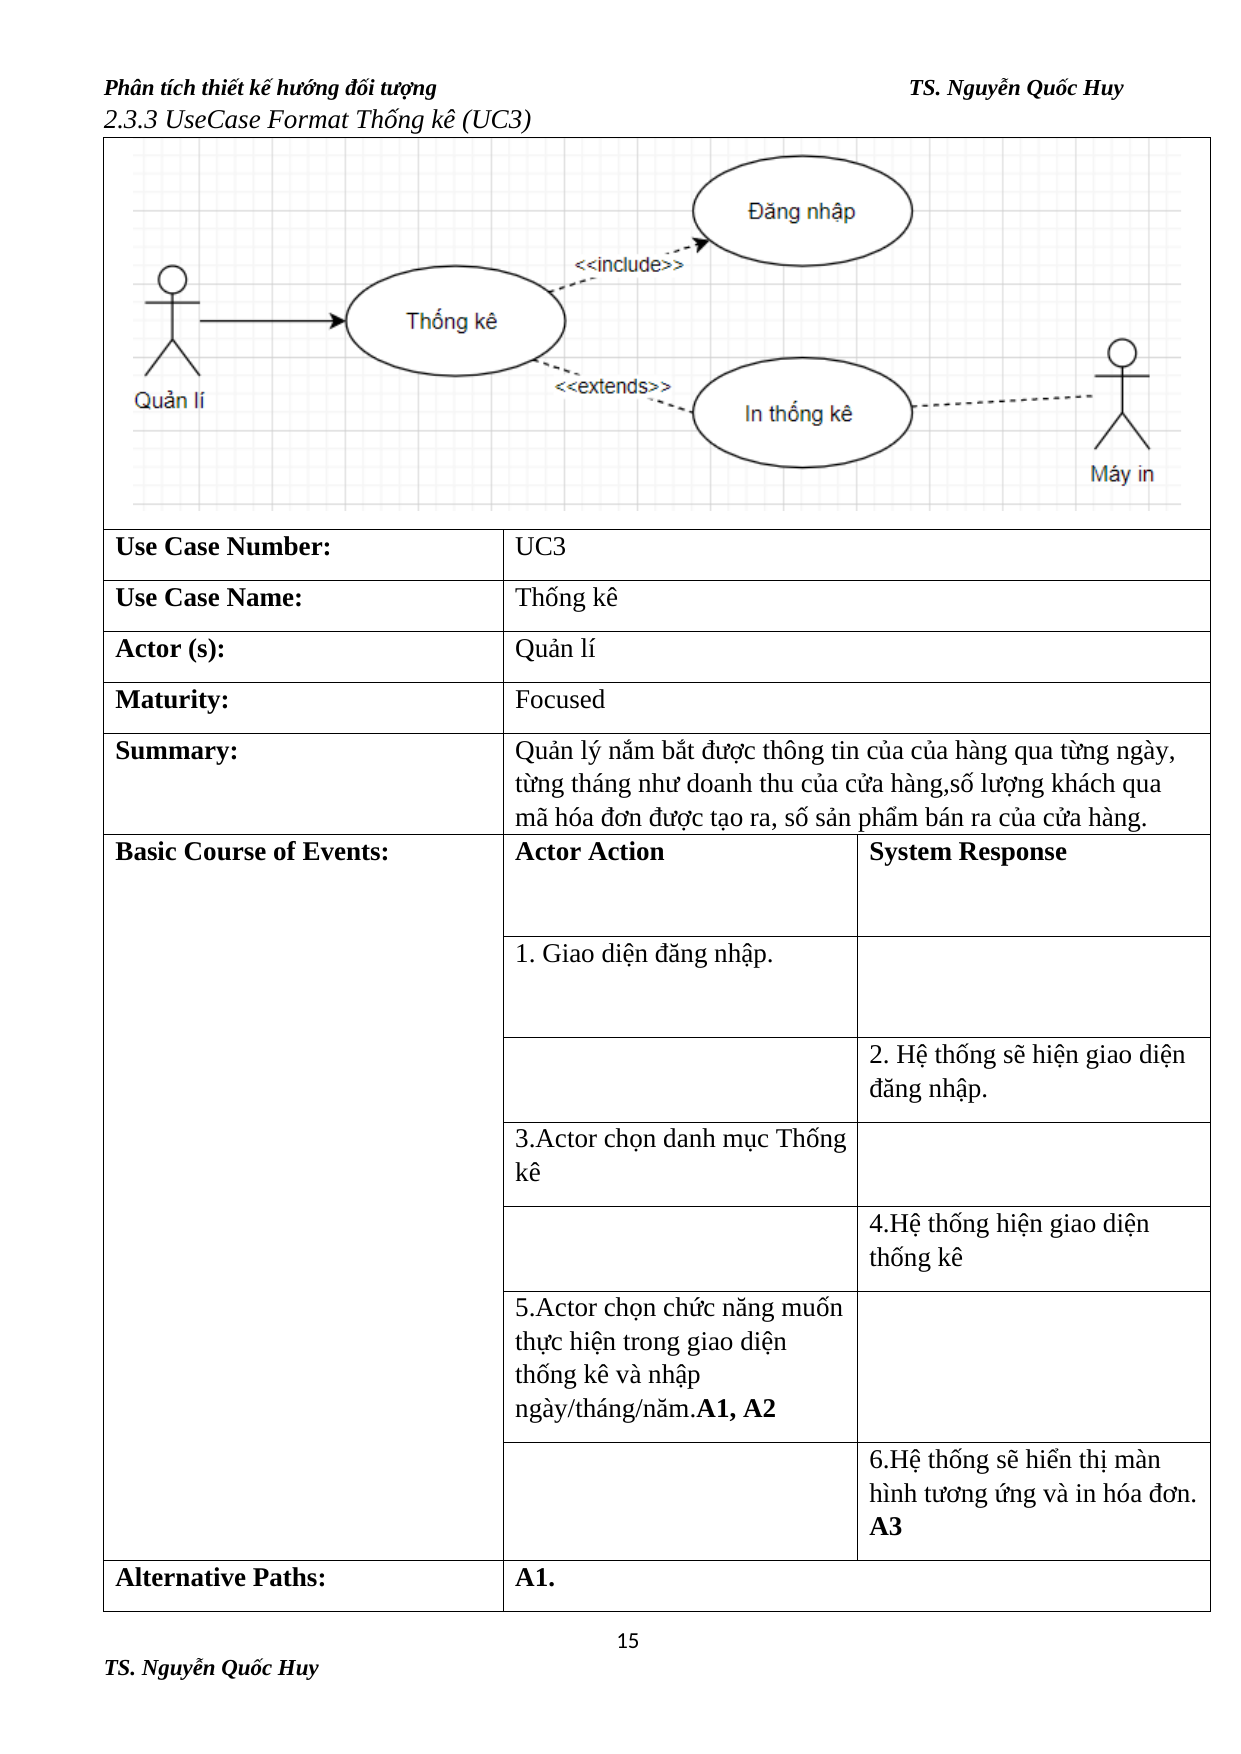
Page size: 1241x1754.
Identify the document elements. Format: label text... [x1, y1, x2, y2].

table_cell [504, 1038, 857, 1122]
table_cell 2. Hệ thống sẽ hiện giao diện đăng nhập. [858, 1038, 1210, 1122]
table_cell [504, 1207, 857, 1291]
table_cell Thống kê [504, 581, 1210, 631]
table_cell 1. Giao diện đăng nhập. [504, 937, 857, 1037]
table_cell [504, 1443, 857, 1560]
table_cell 3.Actor chọn danh mục Thống kê [504, 1123, 857, 1206]
table_cell Alternative Paths: [104, 1561, 503, 1611]
table_cell Use Case Name: [104, 581, 503, 631]
table_cell Basic Course of Events: [104, 835, 503, 1560]
table_cell Quản lí [504, 632, 1210, 682]
table_cell Actor (s): [104, 632, 503, 682]
table_cell System Response [858, 835, 1210, 936]
table_cell Quản lý nắm bắt được thông tin của của hàng qua từng ngày, từng tháng như doanh thu của cửa hàng,số lượng khách qua mã hóa đơn được tạo ra, số sản phẩm bán ra của cửa hàng. [504, 734, 1210, 834]
table_cell 4.Hệ thống hiện giao diện thống kê [858, 1207, 1210, 1291]
table_header [104, 138, 1210, 529]
table_cell [858, 937, 1210, 1037]
subtitle 2.3.3 UseCase Format Thống kê (UC3) [103, 103, 1152, 134]
table_cell A1. [504, 1561, 1210, 1611]
table_cell 5.Actor chọn chức năng muốn thực hiện trong giao diện thống kê và nhập ngày/tháng/năm.A1, A2 [504, 1292, 857, 1442]
table_cell 6.Hệ thống sẽ hiển thị màn hình tương ứng và in hóa đơn. A3 [858, 1443, 1210, 1560]
table_cell [858, 1292, 1210, 1442]
table_cell Use Case Number: [104, 530, 503, 580]
table_cell Actor Action [504, 835, 857, 936]
table_cell UC3 [504, 530, 1210, 580]
table_cell Summary: [104, 734, 503, 834]
table_cell [858, 1123, 1210, 1206]
table_cell Focused [504, 683, 1210, 733]
picture [133, 138, 1182, 511]
table_cell Maturity: [104, 683, 503, 733]
